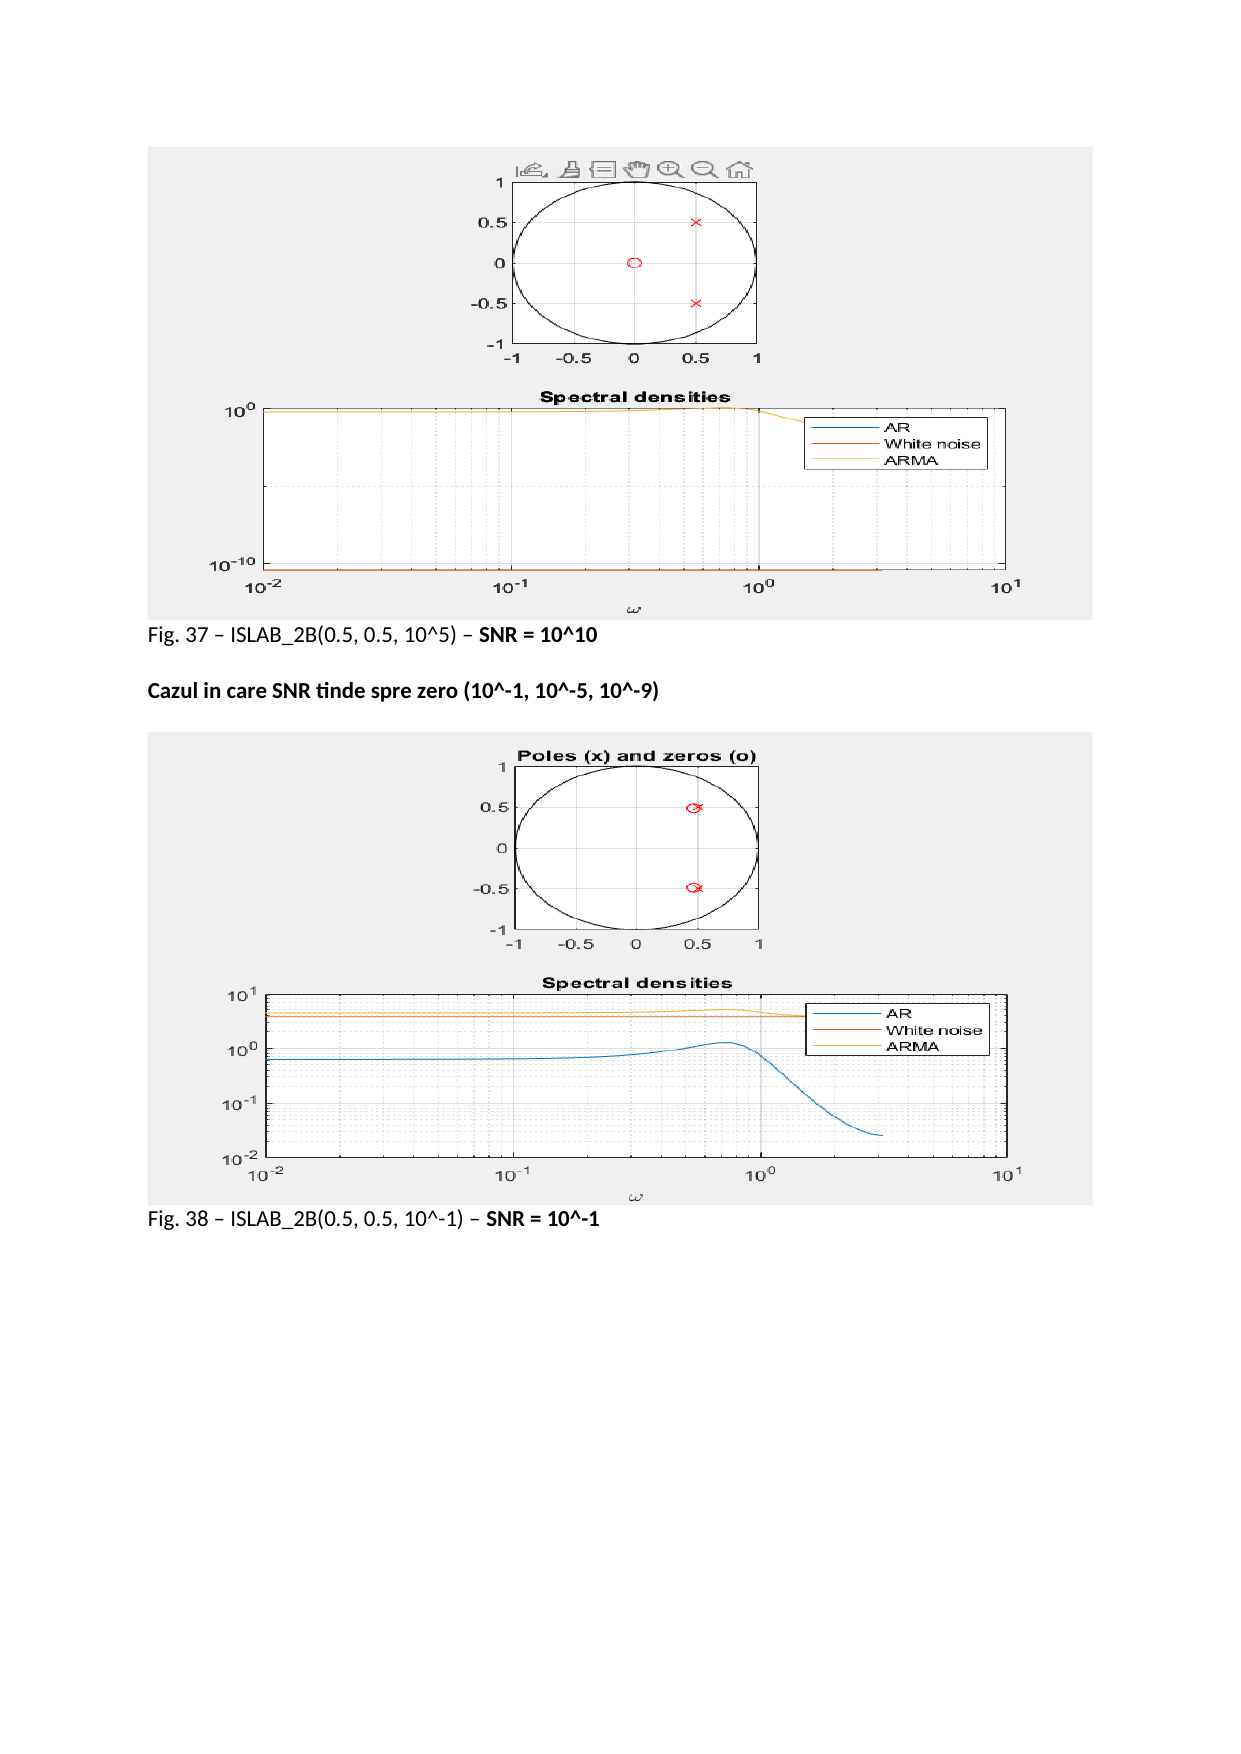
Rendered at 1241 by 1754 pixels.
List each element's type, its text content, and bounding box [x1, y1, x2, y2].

picture [147, 732, 1093, 1205]
picture [147, 147, 1093, 620]
text Cazul in care SNR tinde spre zero (10^-1, 10^-5, 10^-9) [148, 676, 1093, 704]
text Fig. 38 – ISLAB_2B(0.5, 0.5, 10^-1) – SNR = 10^-1 [148, 1205, 1093, 1232]
text Fig. 37 – ISLAB_2B(0.5, 0.5, 10^5) – SNR = 10^10 [148, 620, 1093, 648]
